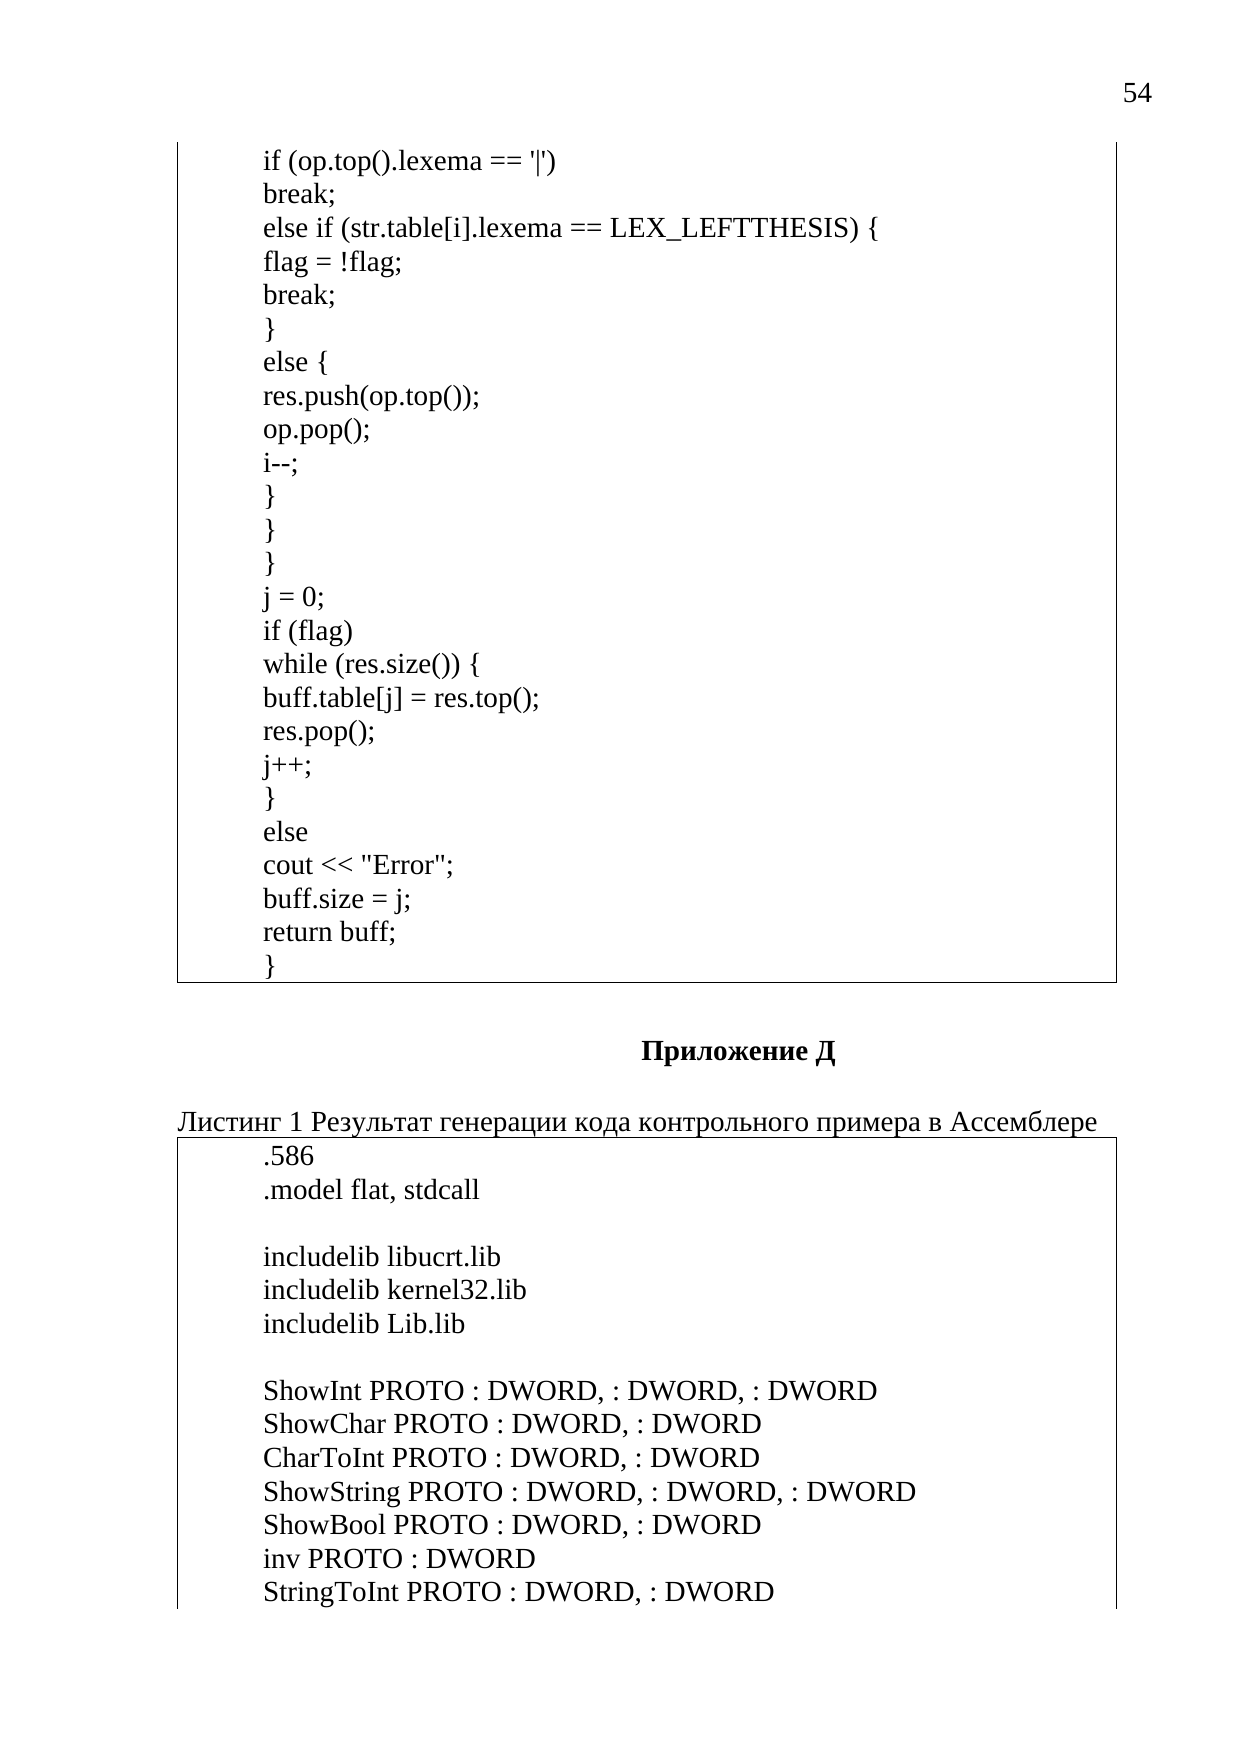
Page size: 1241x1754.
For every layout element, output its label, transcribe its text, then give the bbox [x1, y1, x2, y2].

subtitle Приложение Д [251, 1033, 1152, 1066]
text Листинг 1 Результат генерации кода контрольного примера в Ассемблере [177, 1104, 1152, 1137]
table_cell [178, 143, 1116, 982]
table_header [178, 1138, 1116, 1608]
